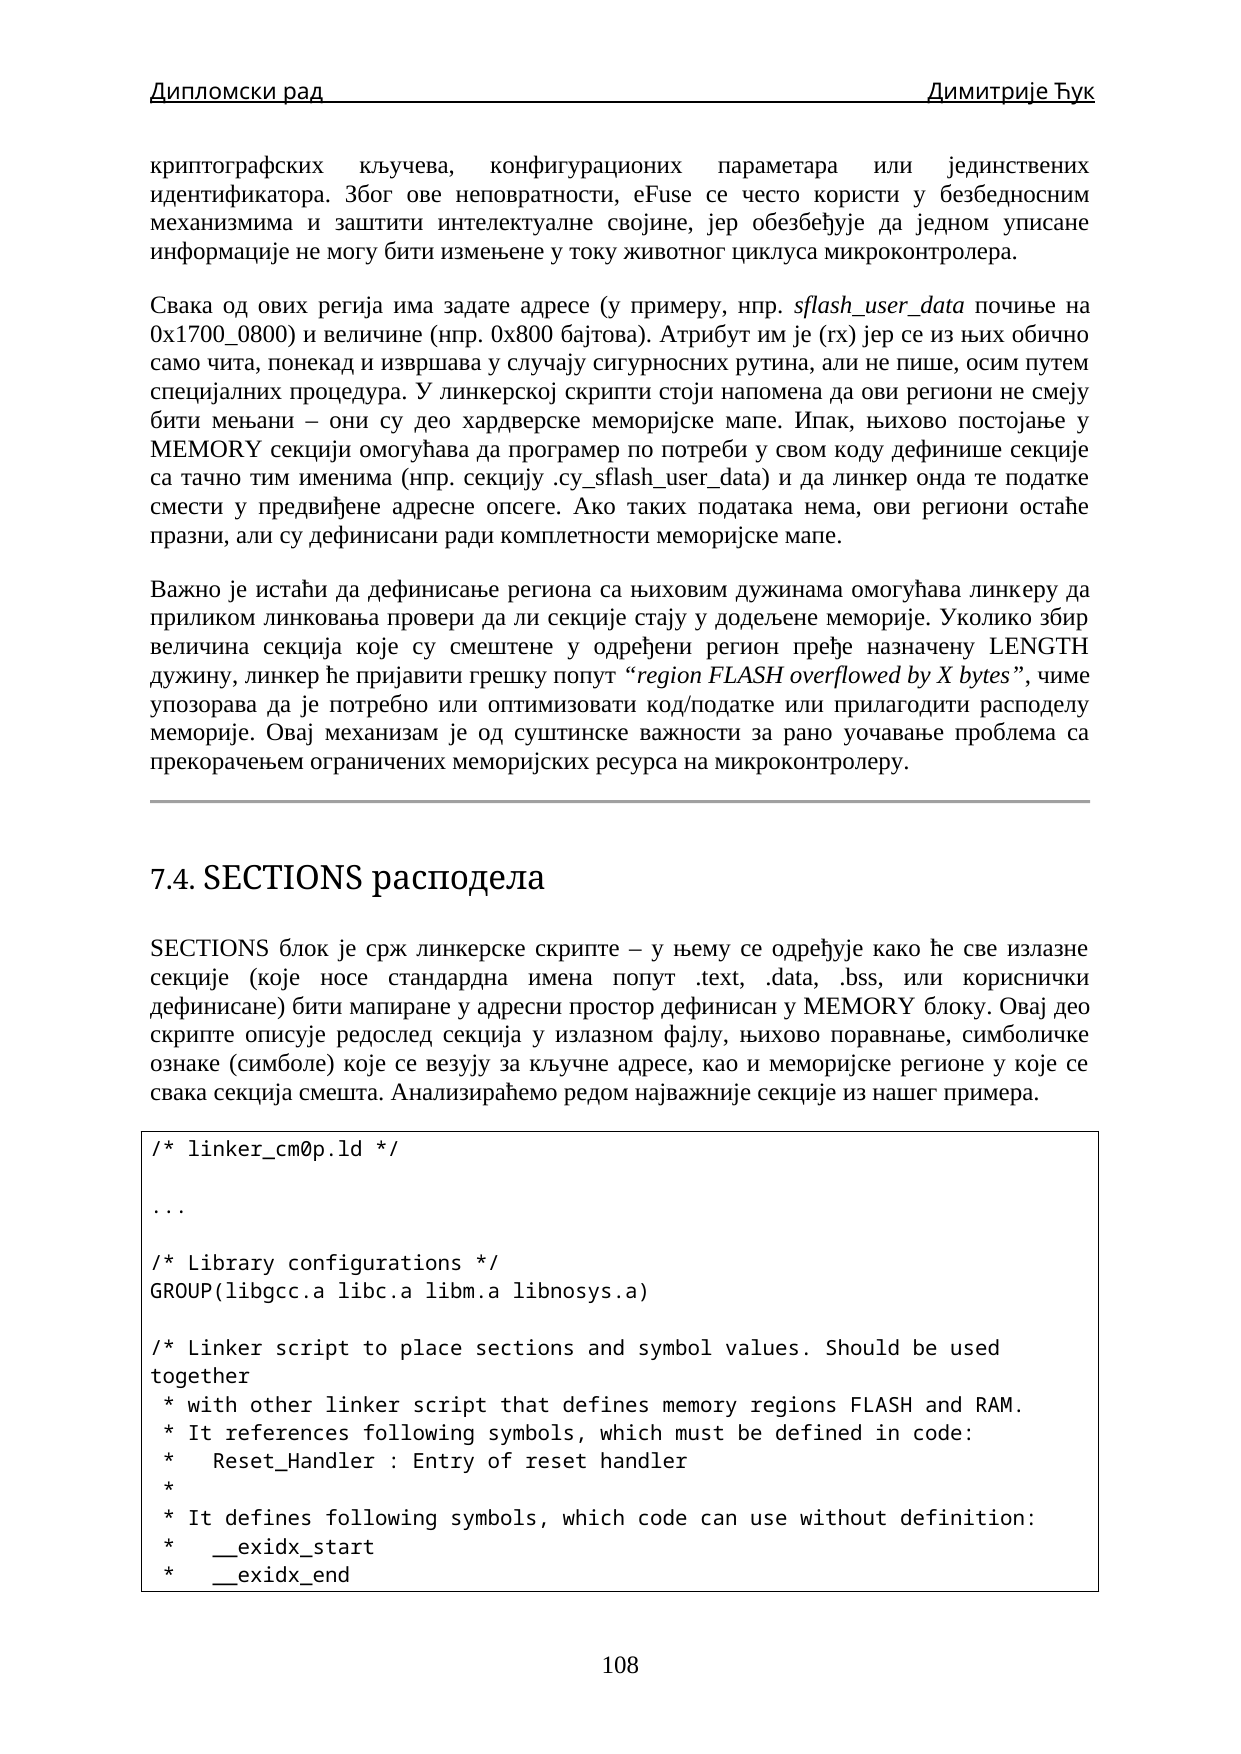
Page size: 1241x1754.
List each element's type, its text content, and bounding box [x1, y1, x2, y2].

text * It references following symbols, which must be defined in code: [150, 1418, 1090, 1447]
text /* linker_cm0p.ld */ [142, 1132, 1098, 1162]
text GROUP(libgcc.a libc.a libm.a libnosys.a) [150, 1276, 1090, 1304]
text /* Library configurations */ [150, 1248, 1090, 1276]
text * with other linker script that defines memory regions FLASH and RAM. [150, 1390, 1090, 1418]
text ... [150, 1191, 1090, 1219]
text Свака од ових регија има задате адресе (у примеру, нпр. sflash_user_data почиње на 0x1700_0800) и величине (нпр. 0x800 бајтова). Атрибут им је (rx) јер се из њих обично само чита, понекад и извршава у случају сигурносних рутина, али не пише, осим путем специјалних процедура. У линкерској скрипти стоји напомена да ови региони не смеју бити мењани – они су део хардверске меморијске мапе. Ипак, њихово постојање у MEMORY секцији омогућава да програмер по потреби у свом коду дефинише секције са тачно тим именима (нпр. секцију .cy_sflash_user_data) и да линкер онда те податке смести у предвиђене адресне опсеге. Ако таких података нема, ови региони остаће празни, али су дефинисани ради комплетности меморијске мапе. [150, 290, 1090, 549]
text * It defines following symbols, which code can use without definition: [150, 1503, 1090, 1532]
subtitle SECTIONS расподела [150, 854, 1090, 899]
text * __exidx_end [142, 1557, 1098, 1591]
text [150, 150, 1090, 265]
text /* Linker script to place sections and symbol values. Should be used together [150, 1333, 1090, 1390]
text Важно је истаћи да дефинисање региона са њиховим дужинама омогућава линкеру да приликом линковања провери да ли секције стају у додељене меморије. Уколико збир величина секција које су смештене у одређени регион пређе назначену LENGTH дужину, линкер ће пријавити грешку попут “region FLASH overflowed by X bytes”, чиме упозорава да је потребно или оптимизовати код/податке или прилагодити расподелу меморије. Овај механизам је од суштинске важности за рано уочавање проблема са прекорачењем ограничених меморијских ресурса на микроконтролеру. [150, 574, 1090, 775]
text SECTIONS блок је срж линкерске скрипте – у њему се одређује како ће све излазне секције (које носе стандардна имена попут .text, .data, .bss, или кориснички дефинисане) бити мапиране у адресни простор дефинисан у MEMORY блоку. Овај део скрипте описује редослед секција у излазном фајлу, њихово поравнање, симболичке ознаке (симболе) које се везују за кључне адресе, као и меморијске регионе у које се свака секција смешта. Анализираћемо редом најважније секције из нашег примера. [150, 933, 1090, 1106]
text * [150, 1475, 1090, 1503]
text * __exidx_start [150, 1532, 1090, 1557]
text * Reset_Handler : Entry of reset handler [150, 1447, 1090, 1475]
